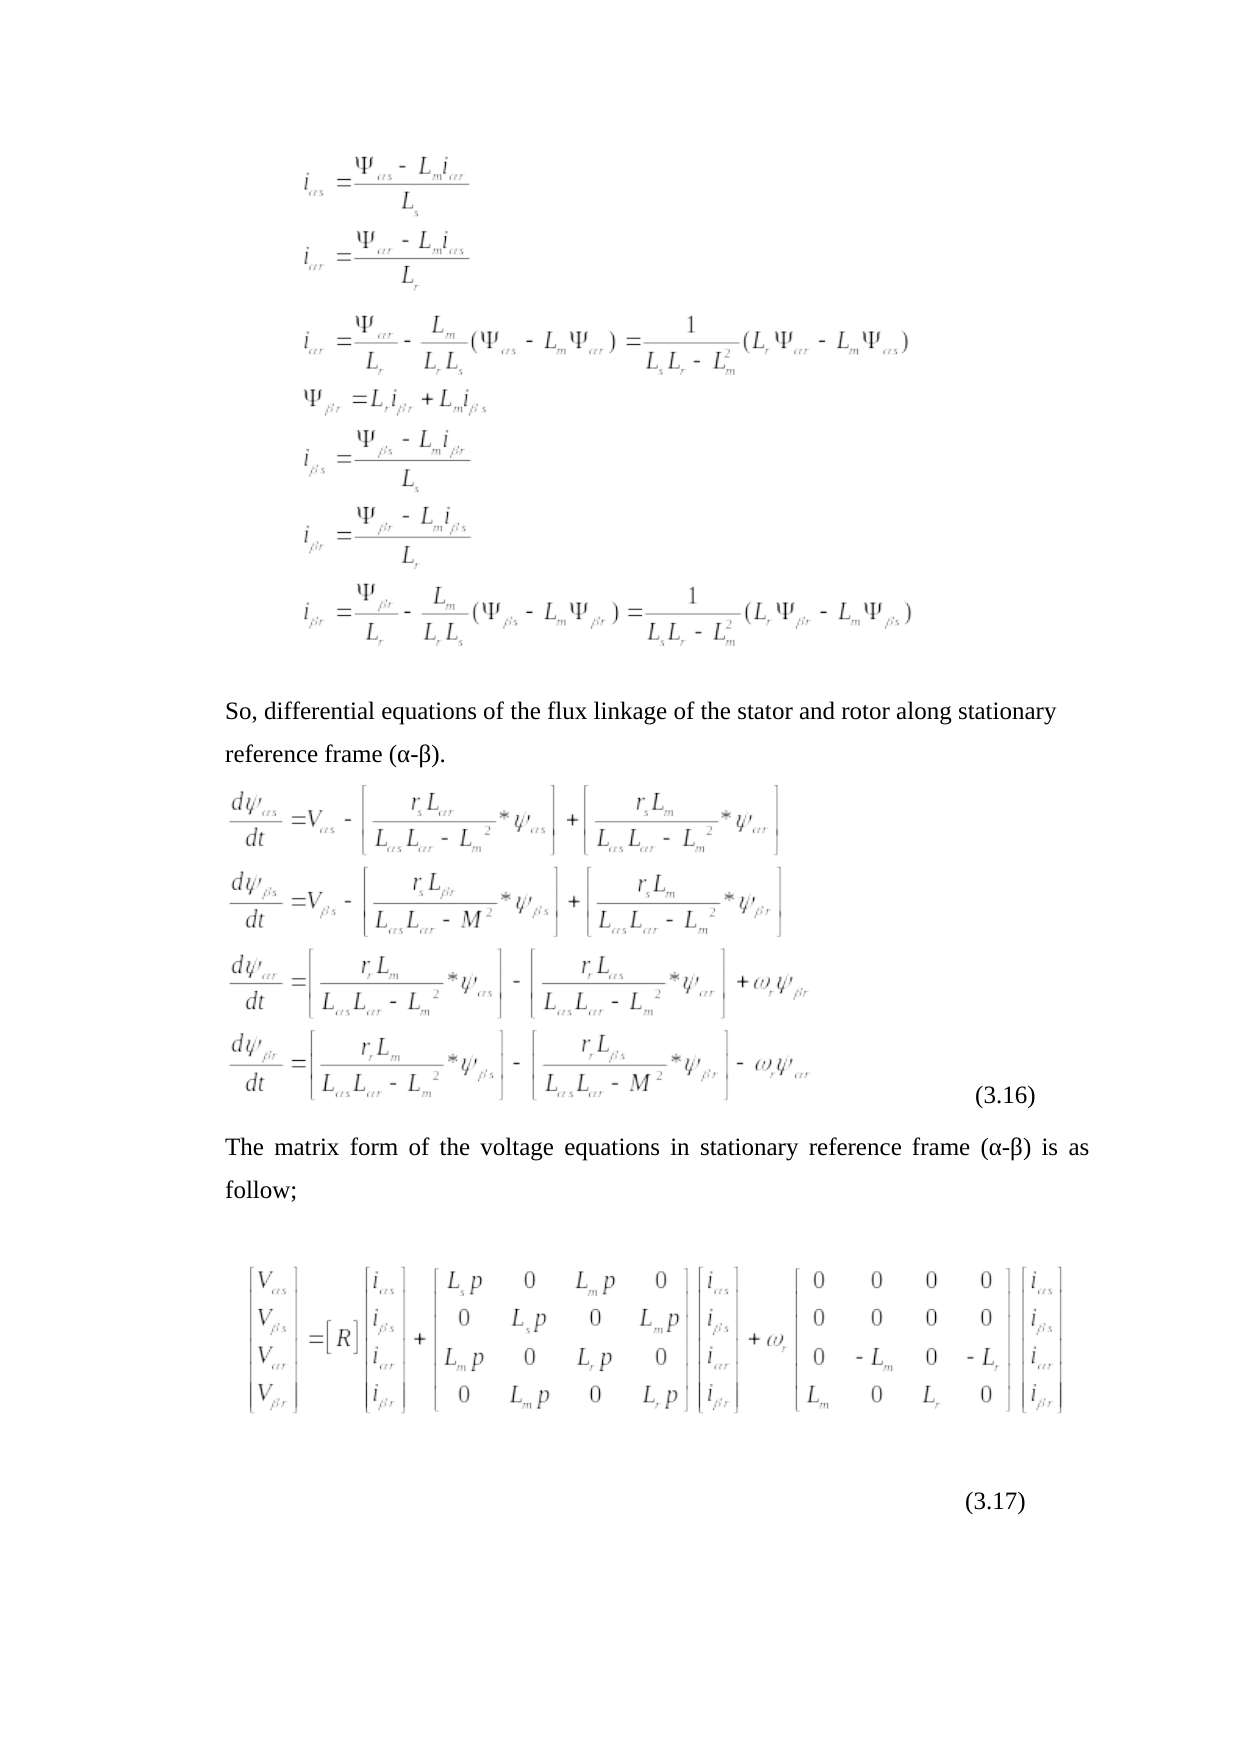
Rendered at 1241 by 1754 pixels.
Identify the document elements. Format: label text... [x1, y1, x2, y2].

text (3.16) [225, 782, 1090, 1109]
text The matrix form of the voltage equations in stationary reference frame (α-β) is as follow; [225, 1132, 1090, 1204]
text (3.17) [225, 1263, 1090, 1553]
text So, differential equations of the flux linkage of the stator and rotor along stationary reference frame (α-β). [225, 696, 1090, 768]
